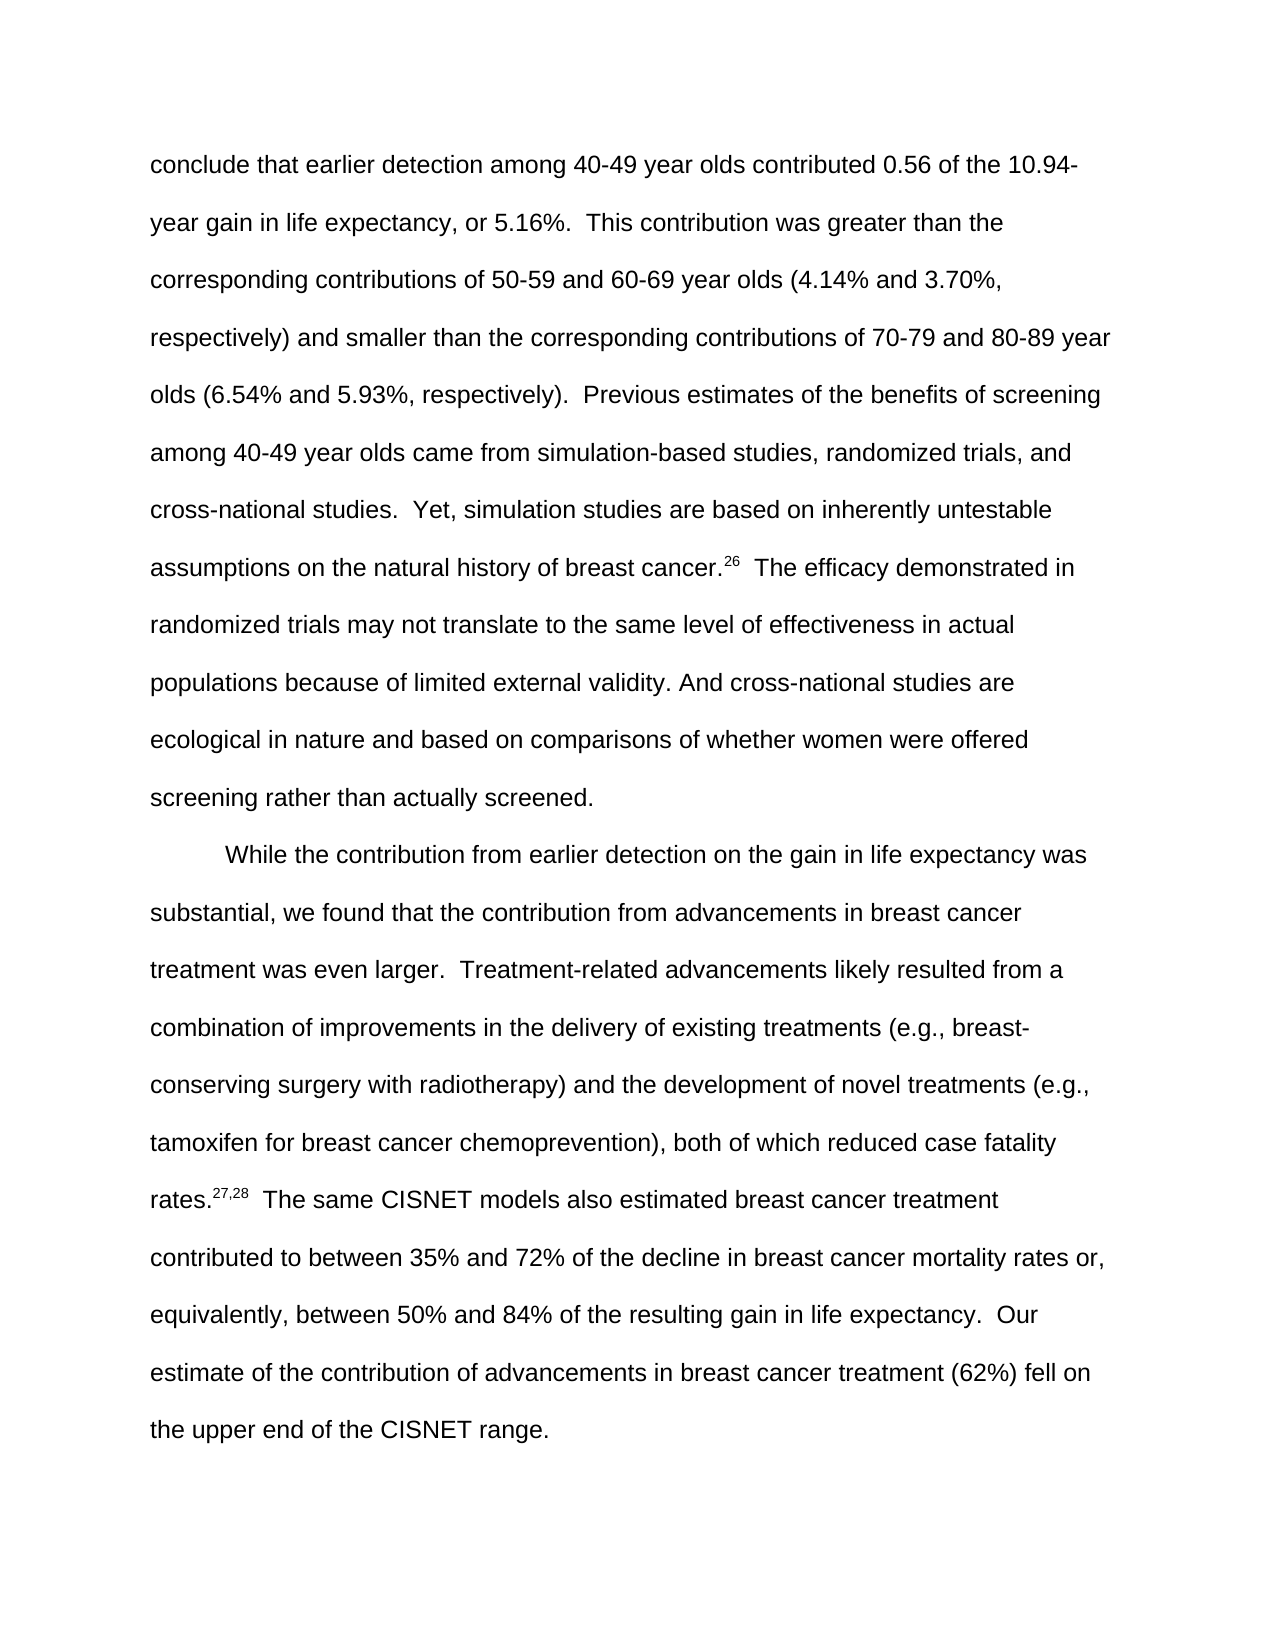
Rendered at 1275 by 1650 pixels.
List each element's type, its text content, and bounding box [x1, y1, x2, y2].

text While the contribution from earlier detection on the gain in life expectancy was substantial, we found that the contribution from advancements in breast cancer treatment was even larger. Treatment-related advancements likely resulted from a combination of improvements in the delivery of existing treatments (e.g., breast-conserving surgery with radiotherapy) and the development of novel treatments (e.g., tamoxifen for breast cancer chemoprevention), both of which reduced case fatality rates.27,28 The same CISNET models also estimated breast cancer treatment contributed to between 35% and 72% of the decline in breast cancer mortality rates or, equivalently, between 50% and 84% of the resulting gain in life expectancy. Our estimate of the contribution of advancements in breast cancer treatment (62%) fell on the upper end of the CISNET range. [150, 840, 1125, 1444]
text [150, 150, 1125, 811]
